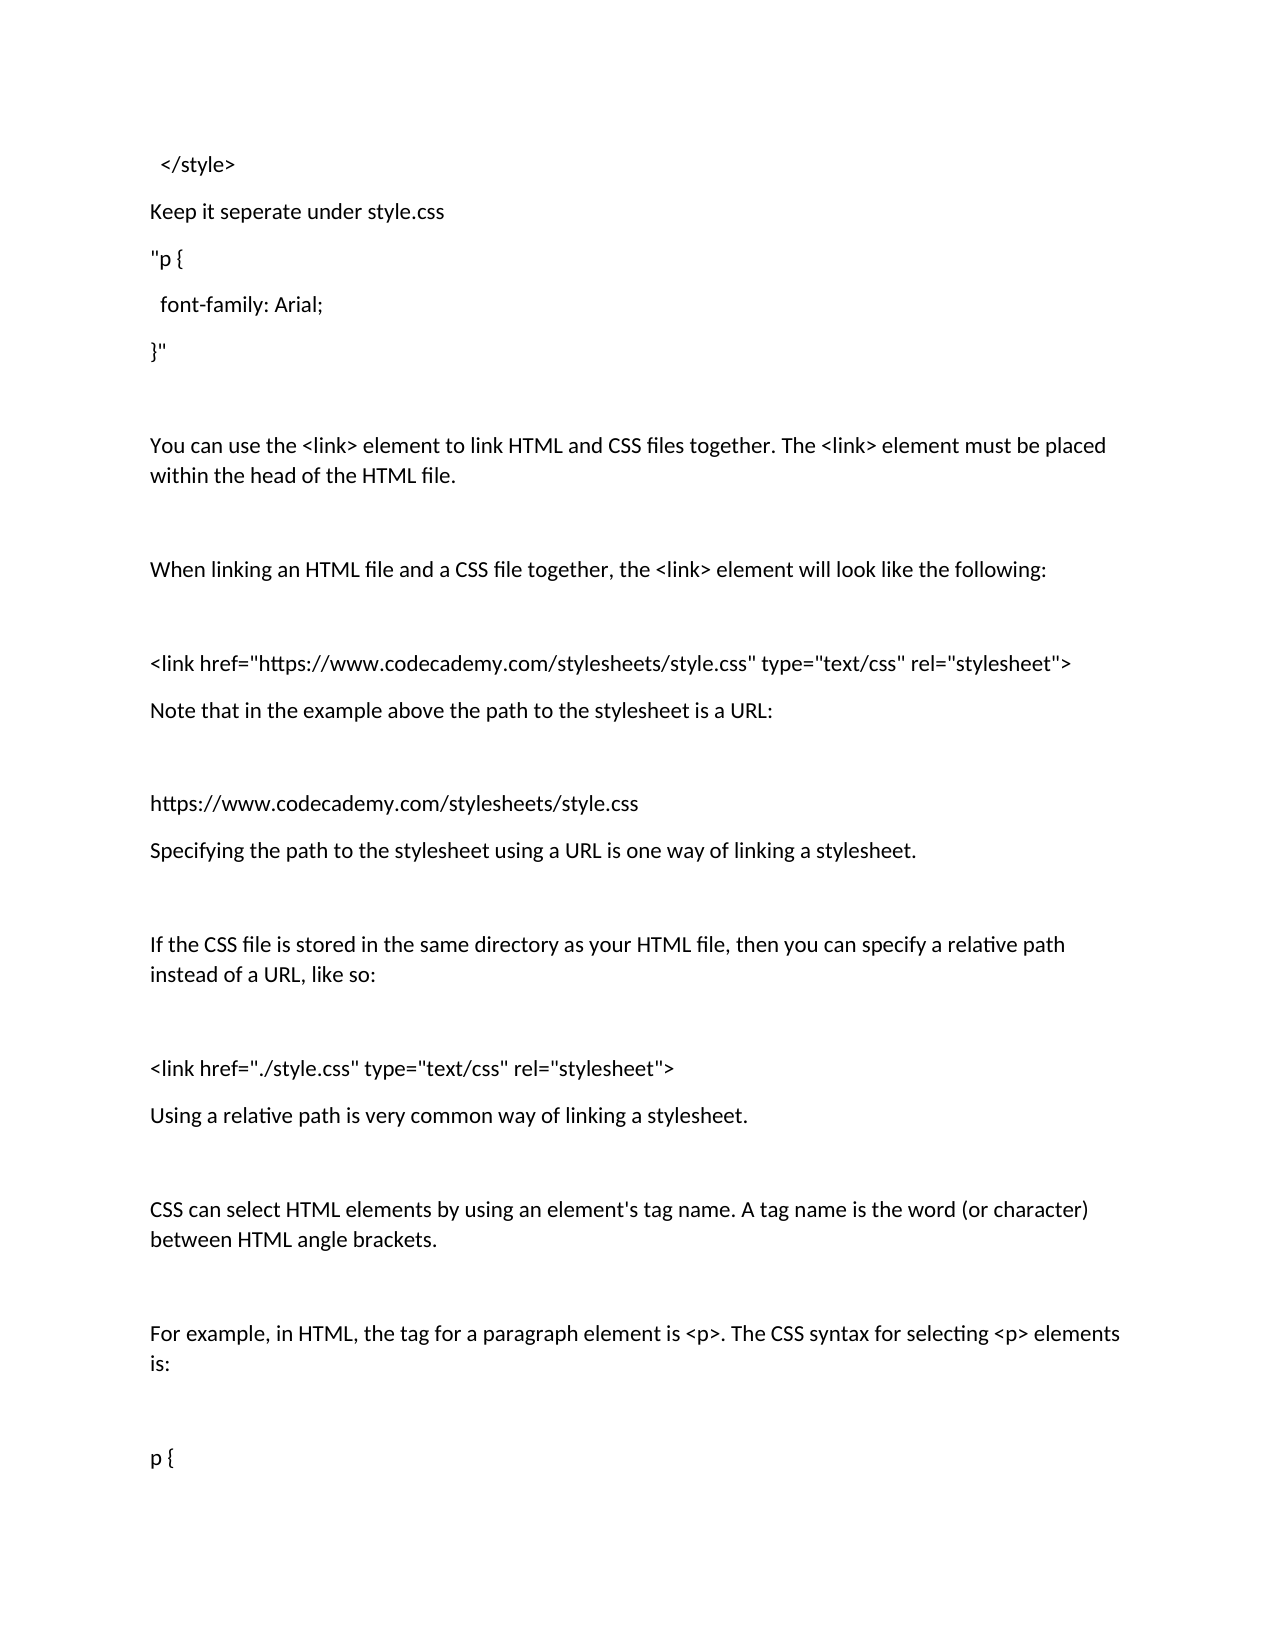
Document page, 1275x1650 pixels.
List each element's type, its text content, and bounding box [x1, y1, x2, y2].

text "p { [150, 244, 1125, 272]
text If the CSS file is stored in the same directory as your HTML file, then you can specify a relative path instead of a URL, like so: [150, 930, 1125, 988]
text font-family: Arial; [150, 291, 1125, 319]
text }" [150, 337, 1125, 366]
text <link href="./style.css" type="text/css" rel="stylesheet"> [150, 1054, 1125, 1082]
text Keep it seperate under style.css [150, 197, 1125, 225]
text Using a relative path is very common way of linking a stylesheet. [150, 1101, 1125, 1129]
text Note that in the example above the path to the stylesheet is a URL: [150, 696, 1125, 724]
text </style> [150, 150, 1125, 178]
text p { [150, 1443, 1125, 1471]
text <link href="https://www.codecademy.com/stylesheets/style.css" type="text/css" rel="stylesheet"> [150, 649, 1125, 677]
text When linking an HTML file and a CSS file together, the <link> element will look like the following: [150, 555, 1125, 583]
text You can use the <link> element to link HTML and CSS files together. The <link> element must be placed within the head of the HTML file. [150, 431, 1125, 489]
text Specifying the path to the stylesheet using a URL is one way of linking a stylesheet. [150, 836, 1125, 864]
text CSS can select HTML elements by using an element's tag name. A tag name is the word (or character) between HTML angle brackets. [150, 1195, 1125, 1253]
text For example, in HTML, the tag for a paragraph element is <p>. The CSS syntax for selecting <p> elements is: [150, 1319, 1125, 1377]
text https://www.codecademy.com/stylesheets/style.css [150, 789, 1125, 818]
